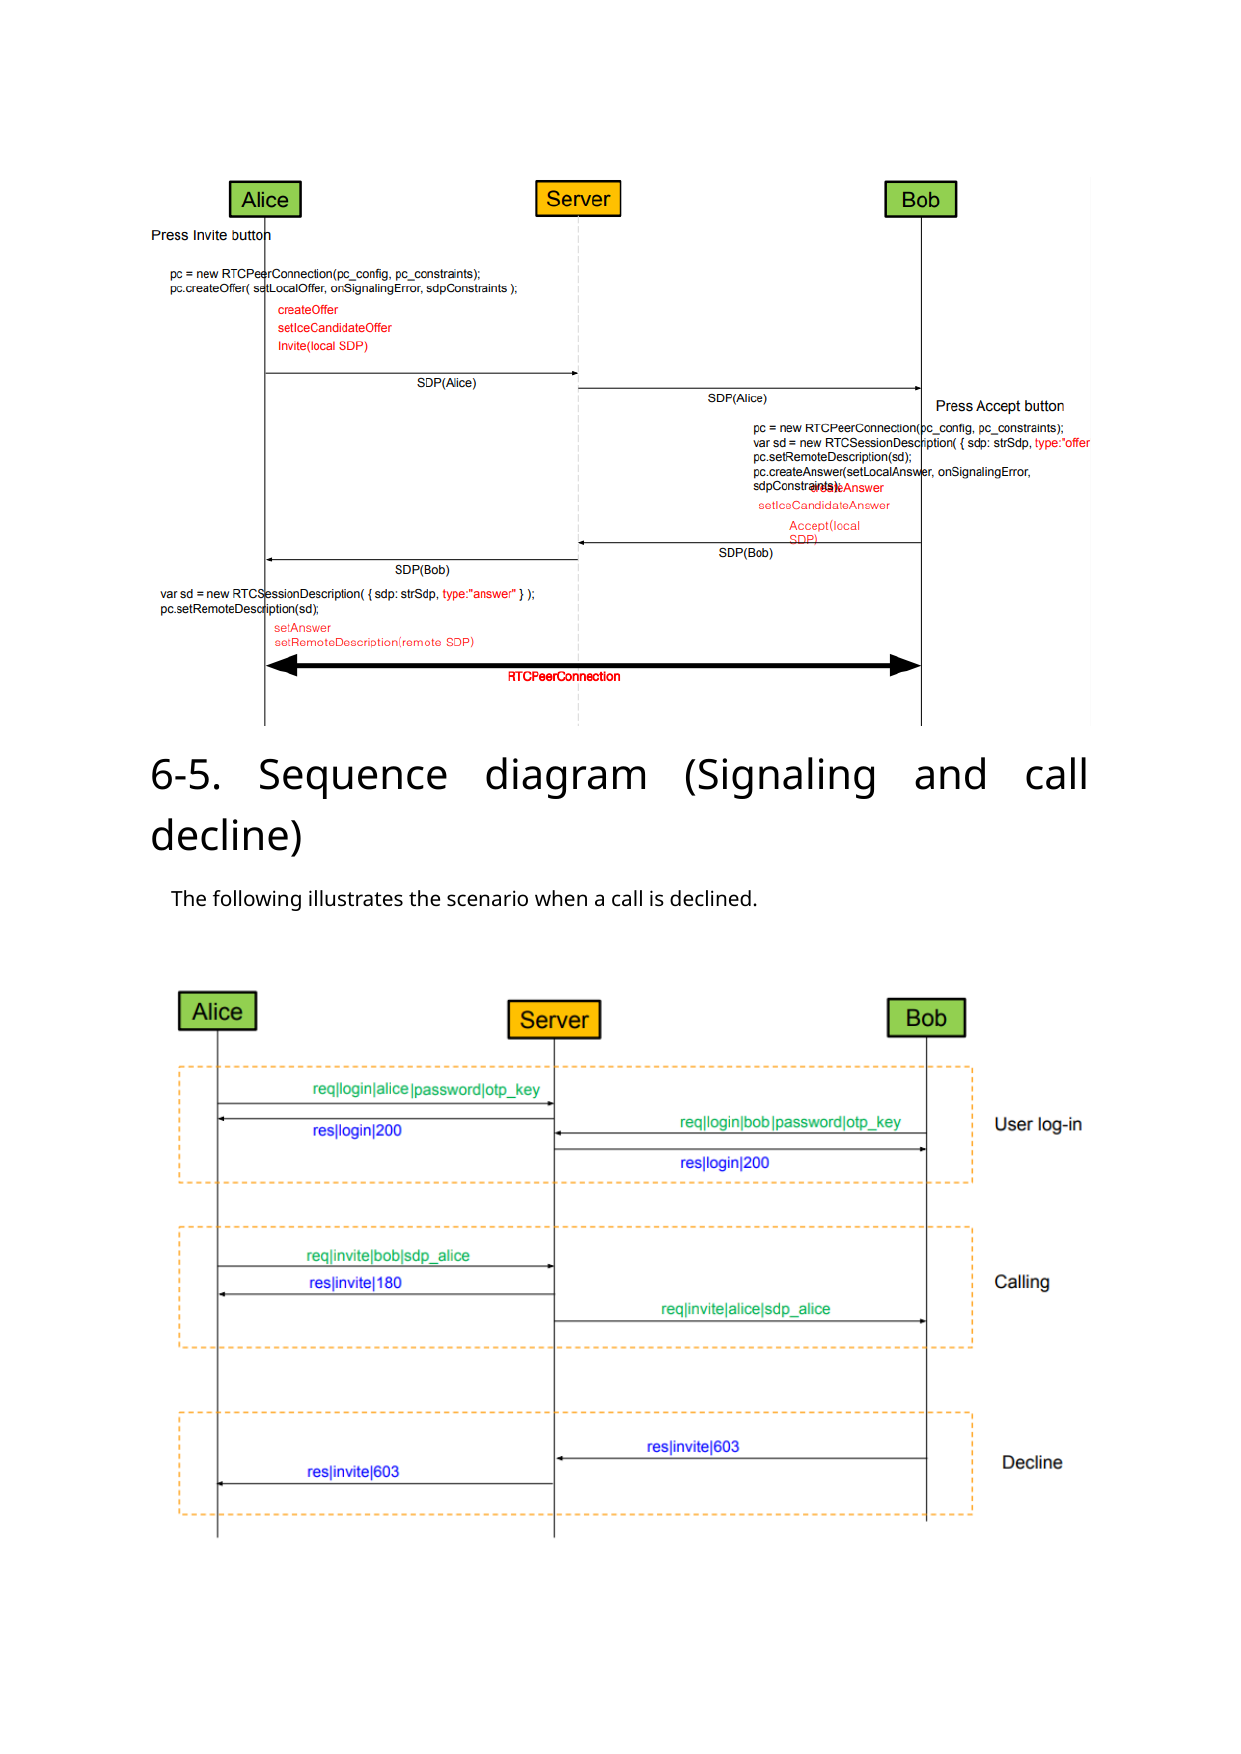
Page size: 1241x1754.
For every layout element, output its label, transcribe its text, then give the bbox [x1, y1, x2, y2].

subtitle 6-5. Sequence diagram (Signaling and call decline) [150, 745, 1090, 863]
picture [150, 177, 1091, 726]
picture [150, 978, 1091, 1549]
text The following illustrates the scenario when a call is declined. [150, 884, 1090, 912]
